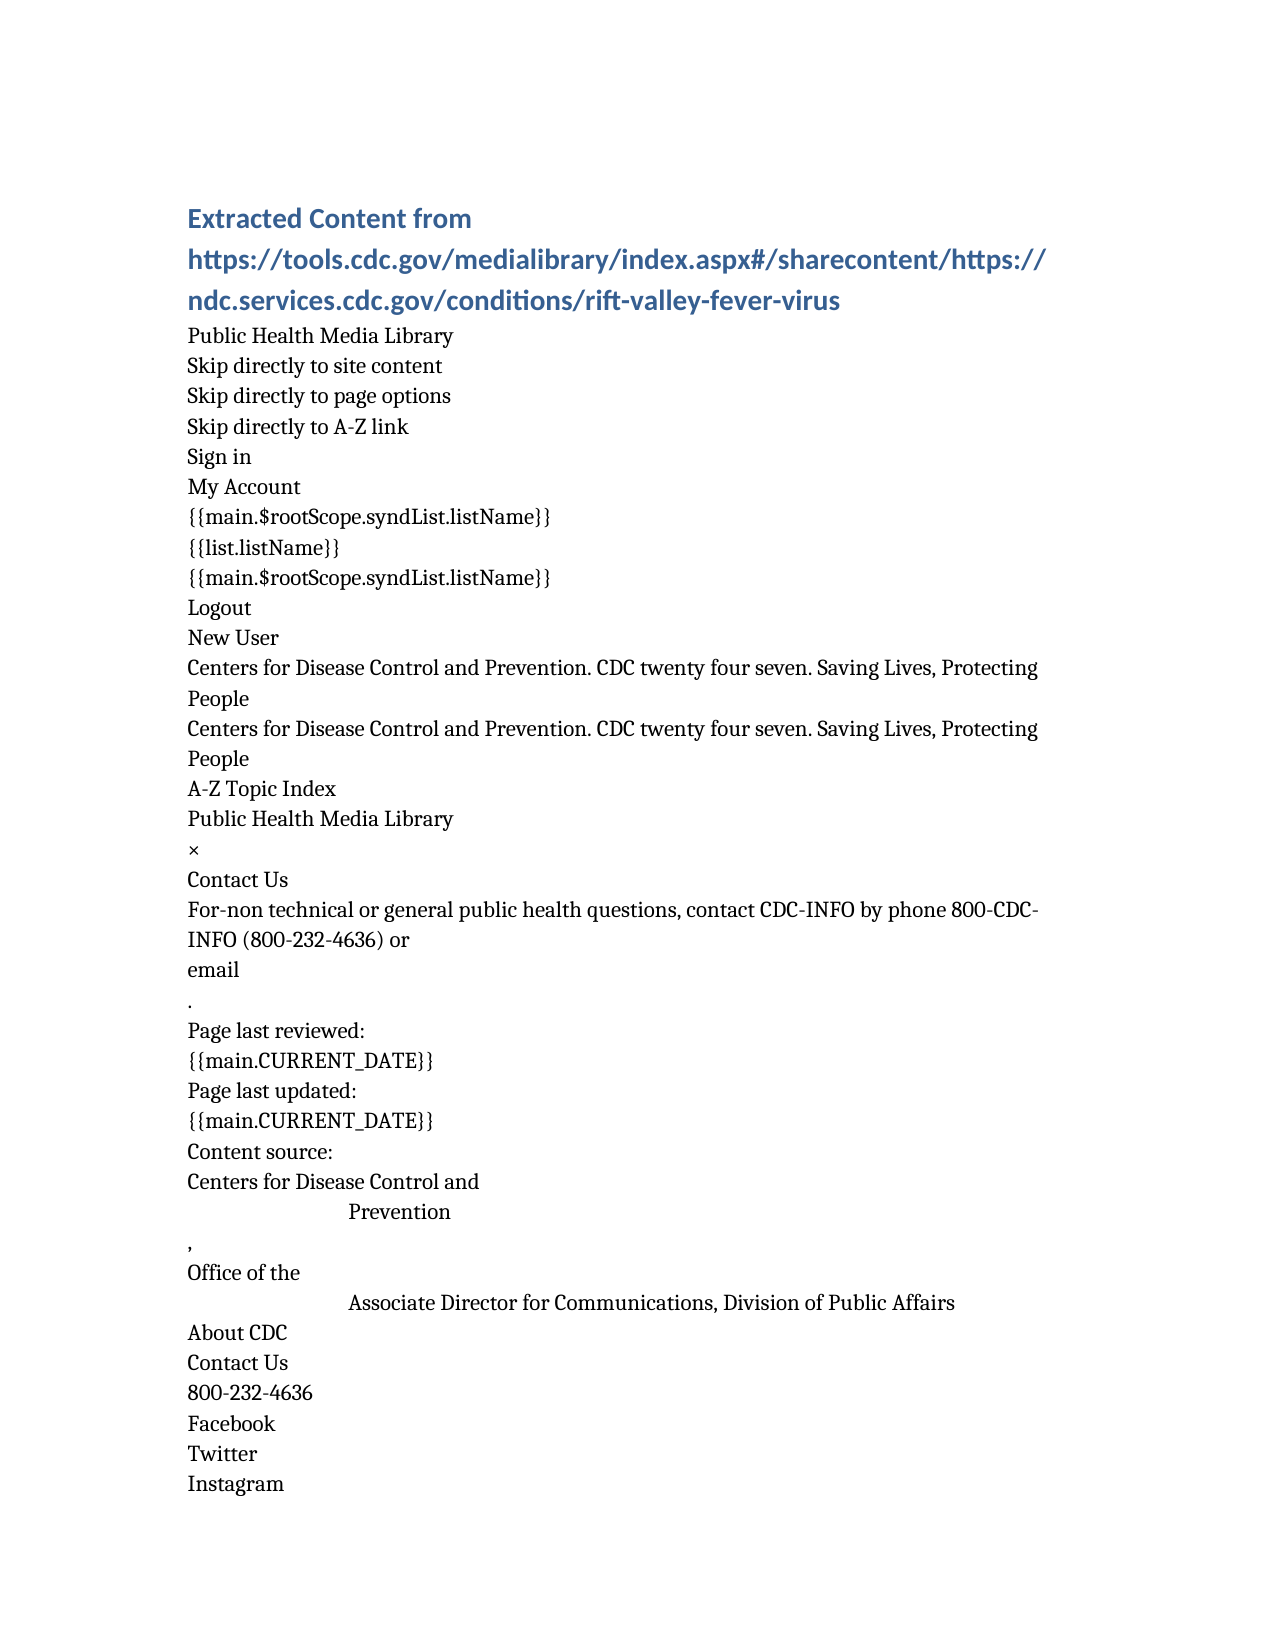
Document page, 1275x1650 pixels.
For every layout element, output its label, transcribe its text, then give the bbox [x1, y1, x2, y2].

subtitle Extracted Content from https://tools.cdc.gov/medialibrary/index.aspx#/sharecontent/https://ndc.services.cdc.gov/conditions/rift-valley-fever-virus [187, 200, 1087, 317]
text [187, 323, 1087, 1497]
